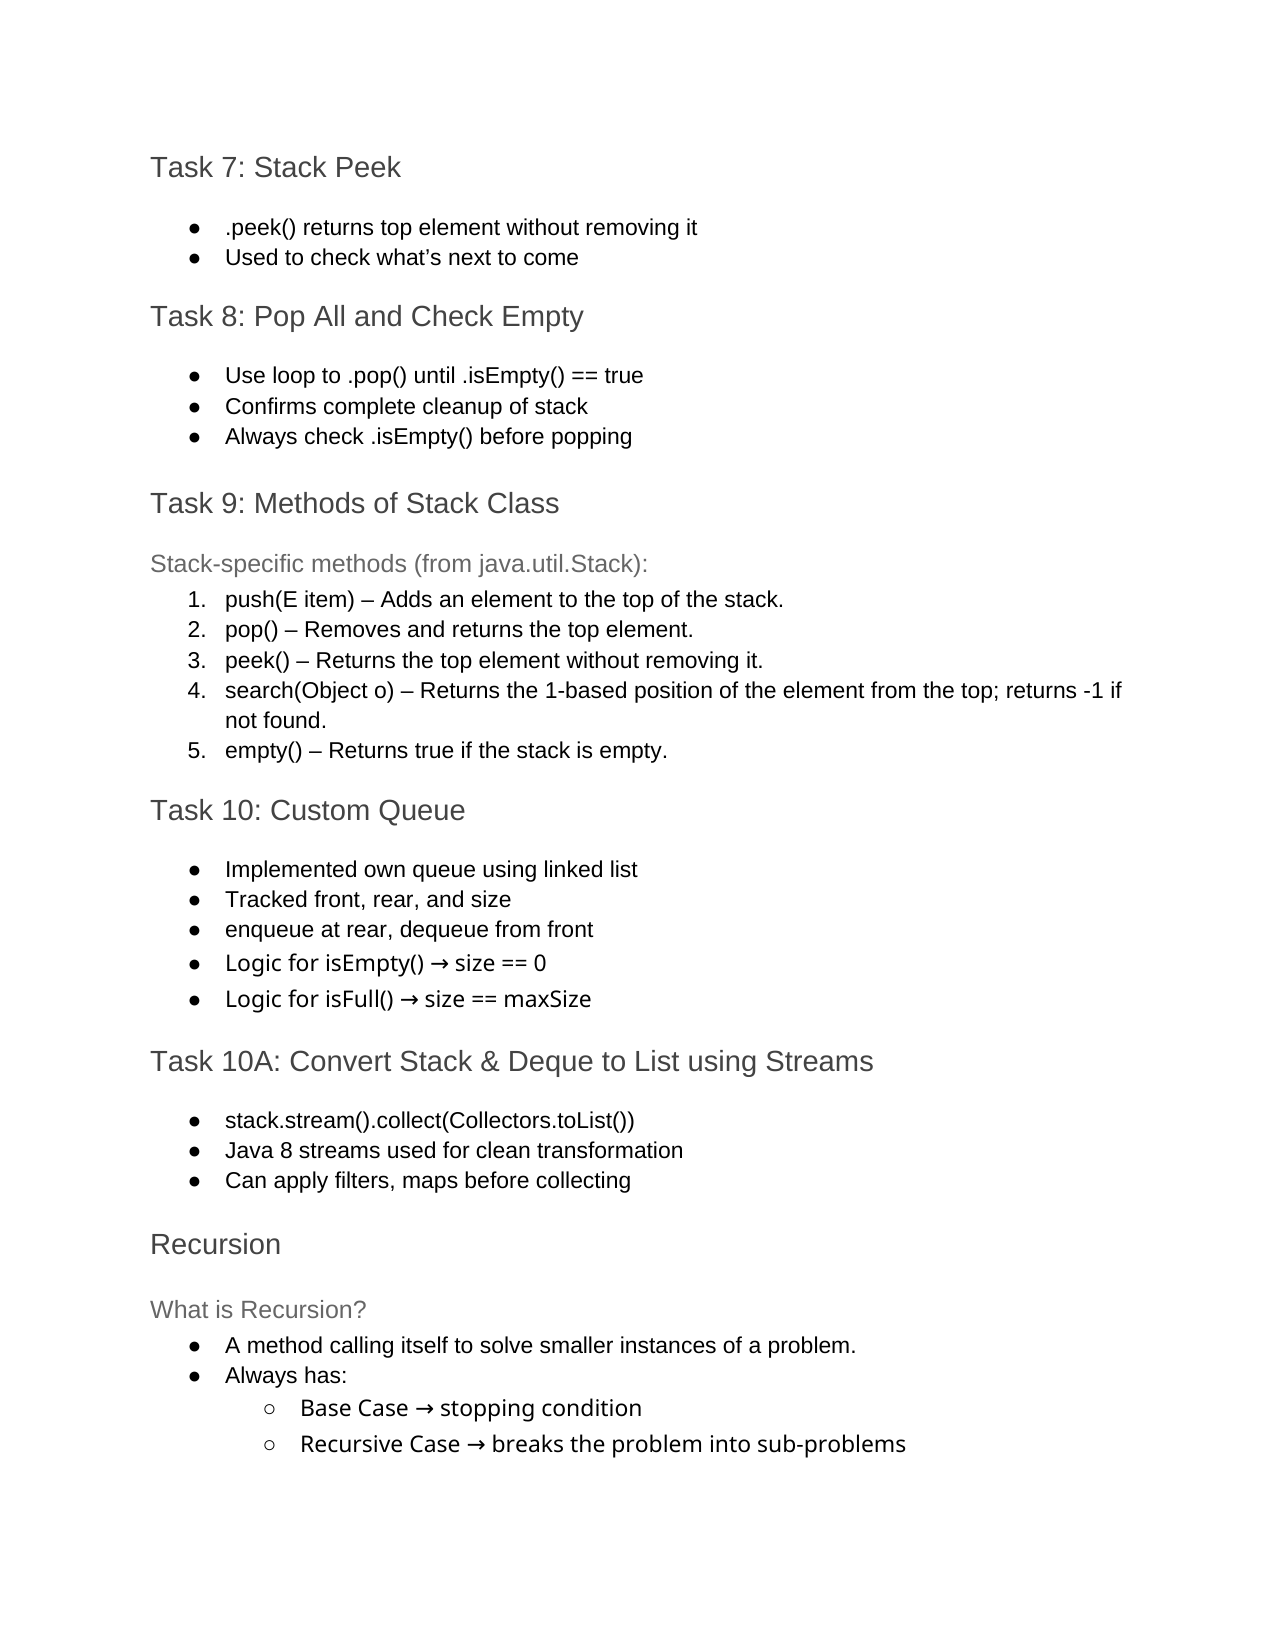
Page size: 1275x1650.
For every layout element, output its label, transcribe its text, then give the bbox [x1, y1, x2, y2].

list stack.stream().collect(Collectors.toList()) [187, 1107, 1125, 1133]
list Logic for isEmpty() → size == 0 [187, 947, 1125, 978]
list push(E item) – Adds an element to the top of the stack. [187, 586, 1125, 613]
list Logic for isFull() → size == maxSize [187, 983, 1125, 1014]
subtitle Task 10: Custom Queue [150, 792, 1125, 826]
list Recursive Case → breaks the problem into sub-problems [262, 1428, 1125, 1459]
subtitle Task 8: Pop All and Check Empty [150, 299, 1125, 332]
list enqueue at rear, dequeue from front [187, 916, 1125, 943]
subtitle What is Recursion? [150, 1294, 1125, 1323]
subtitle Task 10A: Convert Stack & Deque to List using Streams [150, 1043, 1125, 1077]
list Always check .isEmpty() before popping [187, 423, 1125, 449]
list pop() – Removes and returns the top element. [187, 616, 1125, 643]
subtitle Task 7: Stack Peek [150, 150, 1125, 183]
list Use loop to .pop() until .isEmpty() == true [187, 362, 1125, 389]
list Can apply filters, maps before collecting [187, 1167, 1125, 1194]
list search(Object o) – Returns the 1-based position of the element from the top; returns -1 if not found. [187, 677, 1125, 733]
subtitle Recursion [150, 1227, 1125, 1260]
list Confirms complete cleanup of stack [187, 393, 1125, 419]
list Tracked front, rear, and size [187, 886, 1125, 913]
list A method calling itself to solve smaller instances of a problem. [187, 1332, 1125, 1358]
list Base Case → stopping condition [262, 1392, 1125, 1423]
list .peek() returns top element without removing it [187, 213, 1125, 240]
subtitle Task 9: Methods of Stack Class [150, 486, 1125, 520]
subtitle Stack-specific methods (from java.util.Stack): [150, 549, 1125, 578]
list Java 8 streams used for clean transformation [187, 1137, 1125, 1164]
list Used to check what’s next to come [187, 244, 1125, 270]
list empty() – Returns true if the stack is empty. [187, 737, 1125, 764]
list Always has: [187, 1362, 1125, 1388]
list peek() – Returns the top element without removing it. [187, 647, 1125, 673]
list Implemented own queue using linked list [187, 856, 1125, 882]
